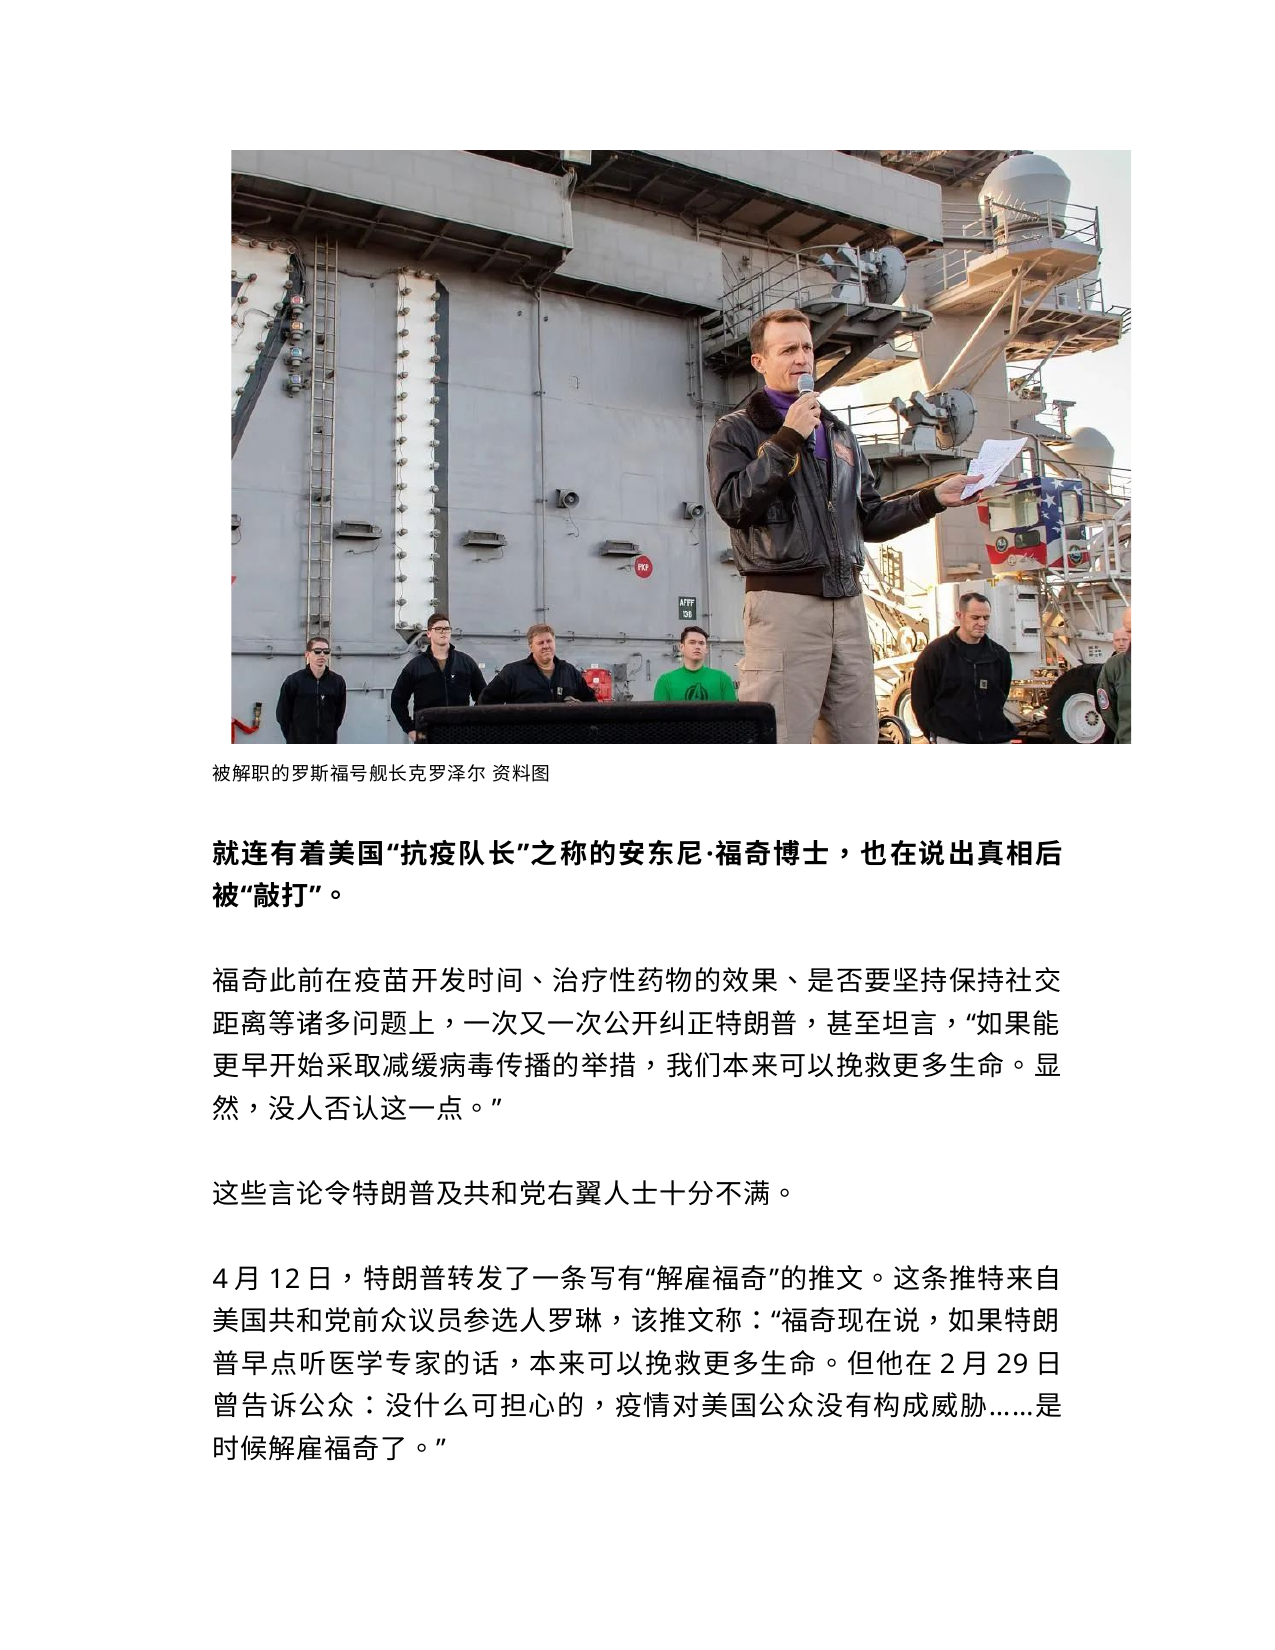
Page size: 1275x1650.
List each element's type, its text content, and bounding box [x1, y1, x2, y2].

text 这些言论令特朗普及共和党右翼人士十分不满。 [212, 1168, 1062, 1211]
picture [231, 150, 1132, 744]
text 4月12日，特朗普转发了一条写有“解雇福奇”的推文。这条推特来自美国共和党前众议员参选人罗琳，该推文称：“福奇现在说，如果特朗普早点听医学专家的话，本来可以挽救更多生命。但他在2月29日曾告诉公众：没什么可担心的，疫情对美国公众没有构成威胁……是时候解雇福奇了。” [212, 1253, 1062, 1466]
text 被解职的罗斯福号舰长克罗泽尔 资料图 [212, 743, 1062, 786]
text 福奇此前在疫苗开发时间、治疗性药物的效果、是否要坚持保持社交距离等诸多问题上，一次又一次公开纠正特朗普，甚至坦言，“如果能更早开始采取减缓病毒传播的举措，我们本来可以挽救更多生命。显然，没人否认这一点。” [212, 956, 1062, 1126]
text 就连有着美国“抗疫队长”之称的安东尼·福奇博士，也在说出真相后被“敲打”。 [212, 828, 1062, 913]
